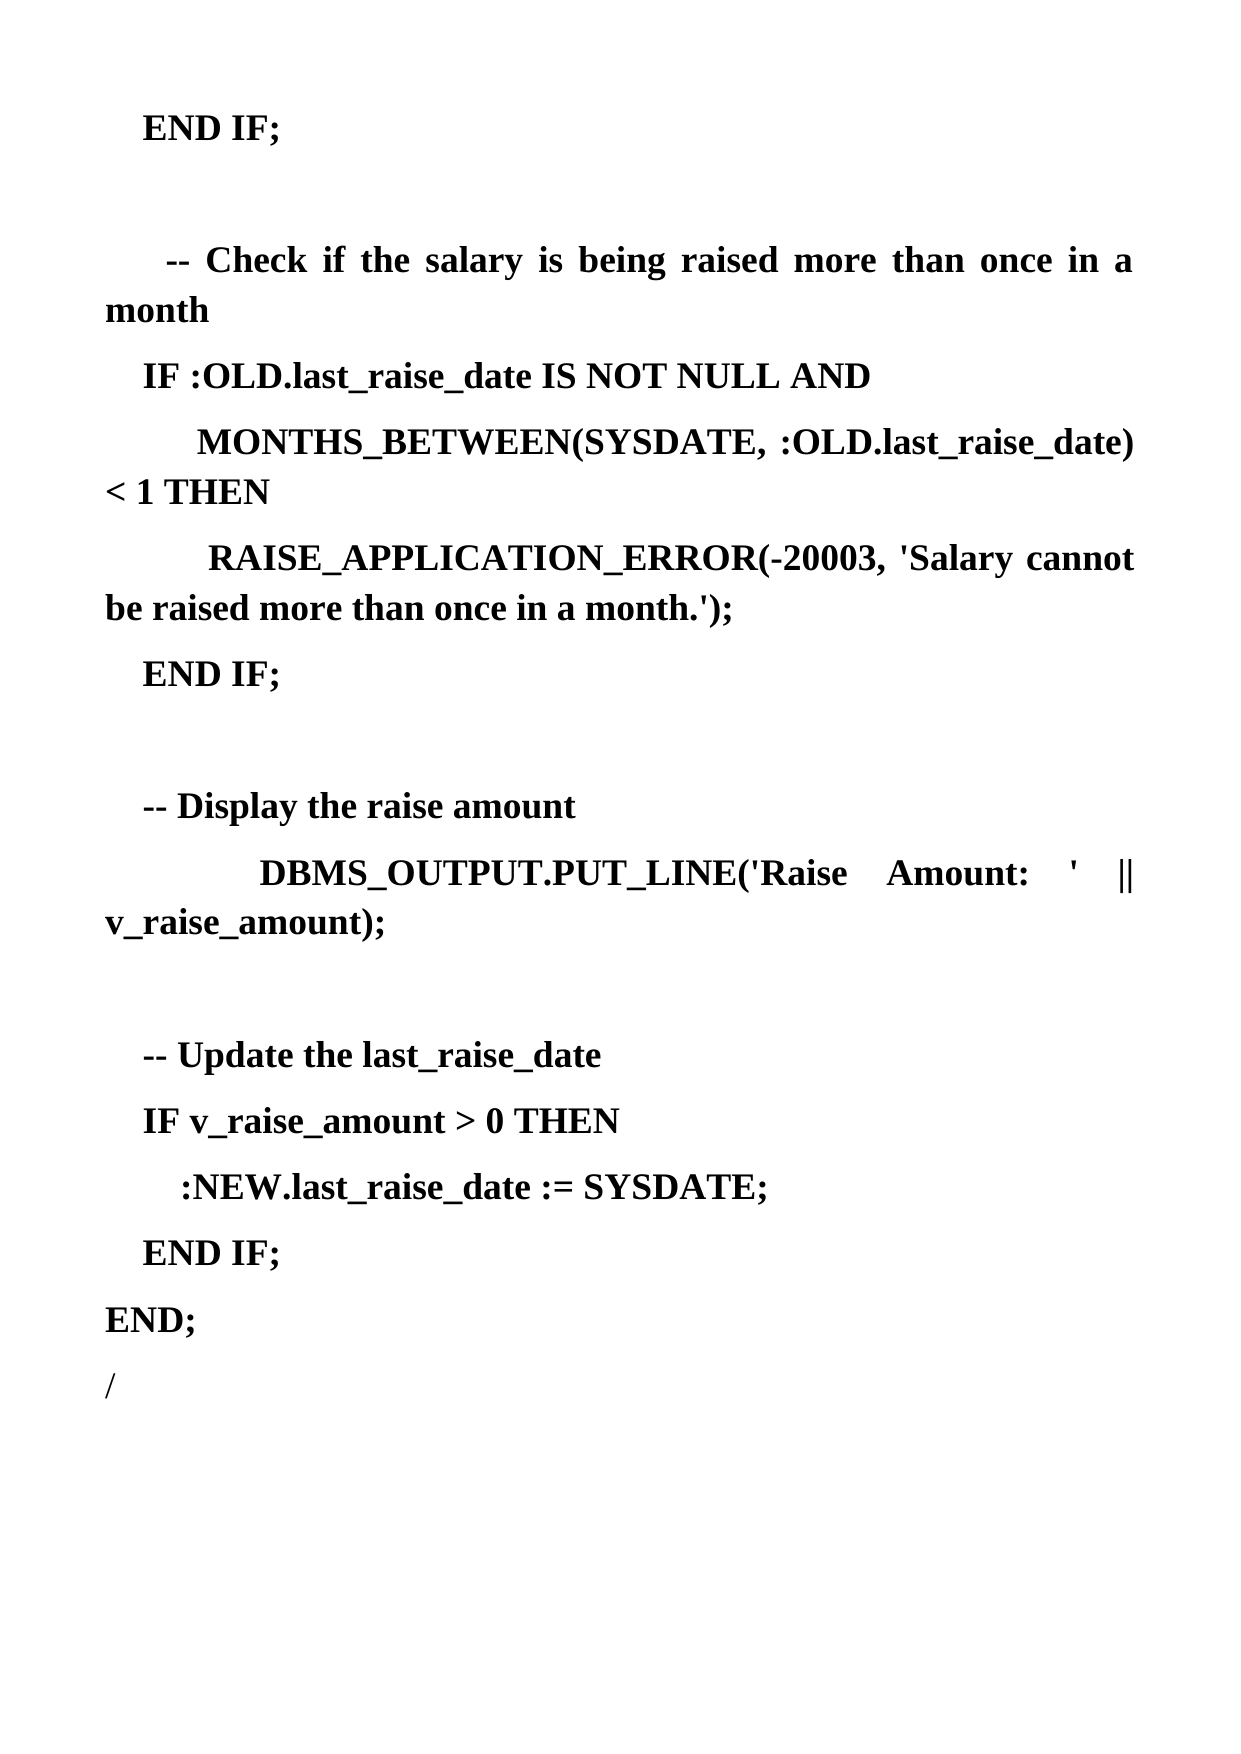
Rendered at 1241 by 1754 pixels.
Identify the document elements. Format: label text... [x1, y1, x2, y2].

text -- Check if the salary is being raised more than once in a month [105, 237, 1135, 330]
text DBMS_OUTPUT.PUT_LINE('Raise Amount: ' || v_raise_amount); [105, 850, 1135, 943]
text IF :OLD.last_raise_date IS NOT NULL AND [105, 353, 1135, 396]
text END IF; [105, 651, 1135, 694]
text :NEW.last_raise_date := SYSDATE; [105, 1164, 1135, 1208]
text RAISE_APPLICATION_ERROR(-20003, 'Salary cannot be raised more than once in a month.'); [105, 535, 1135, 628]
text END; [105, 1297, 1135, 1340]
text IF v_raise_amount > 0 THEN [105, 1098, 1135, 1141]
text END IF; [105, 1231, 1135, 1274]
text MONTHS_BETWEEN(SYSDATE, :OLD.last_raise_date) < 1 THEN [105, 419, 1135, 512]
text END IF; [105, 105, 1135, 148]
text -- Update the last_raise_date [105, 1032, 1135, 1075]
text -- Display the raise amount [105, 784, 1135, 827]
text / [105, 1363, 1135, 1406]
